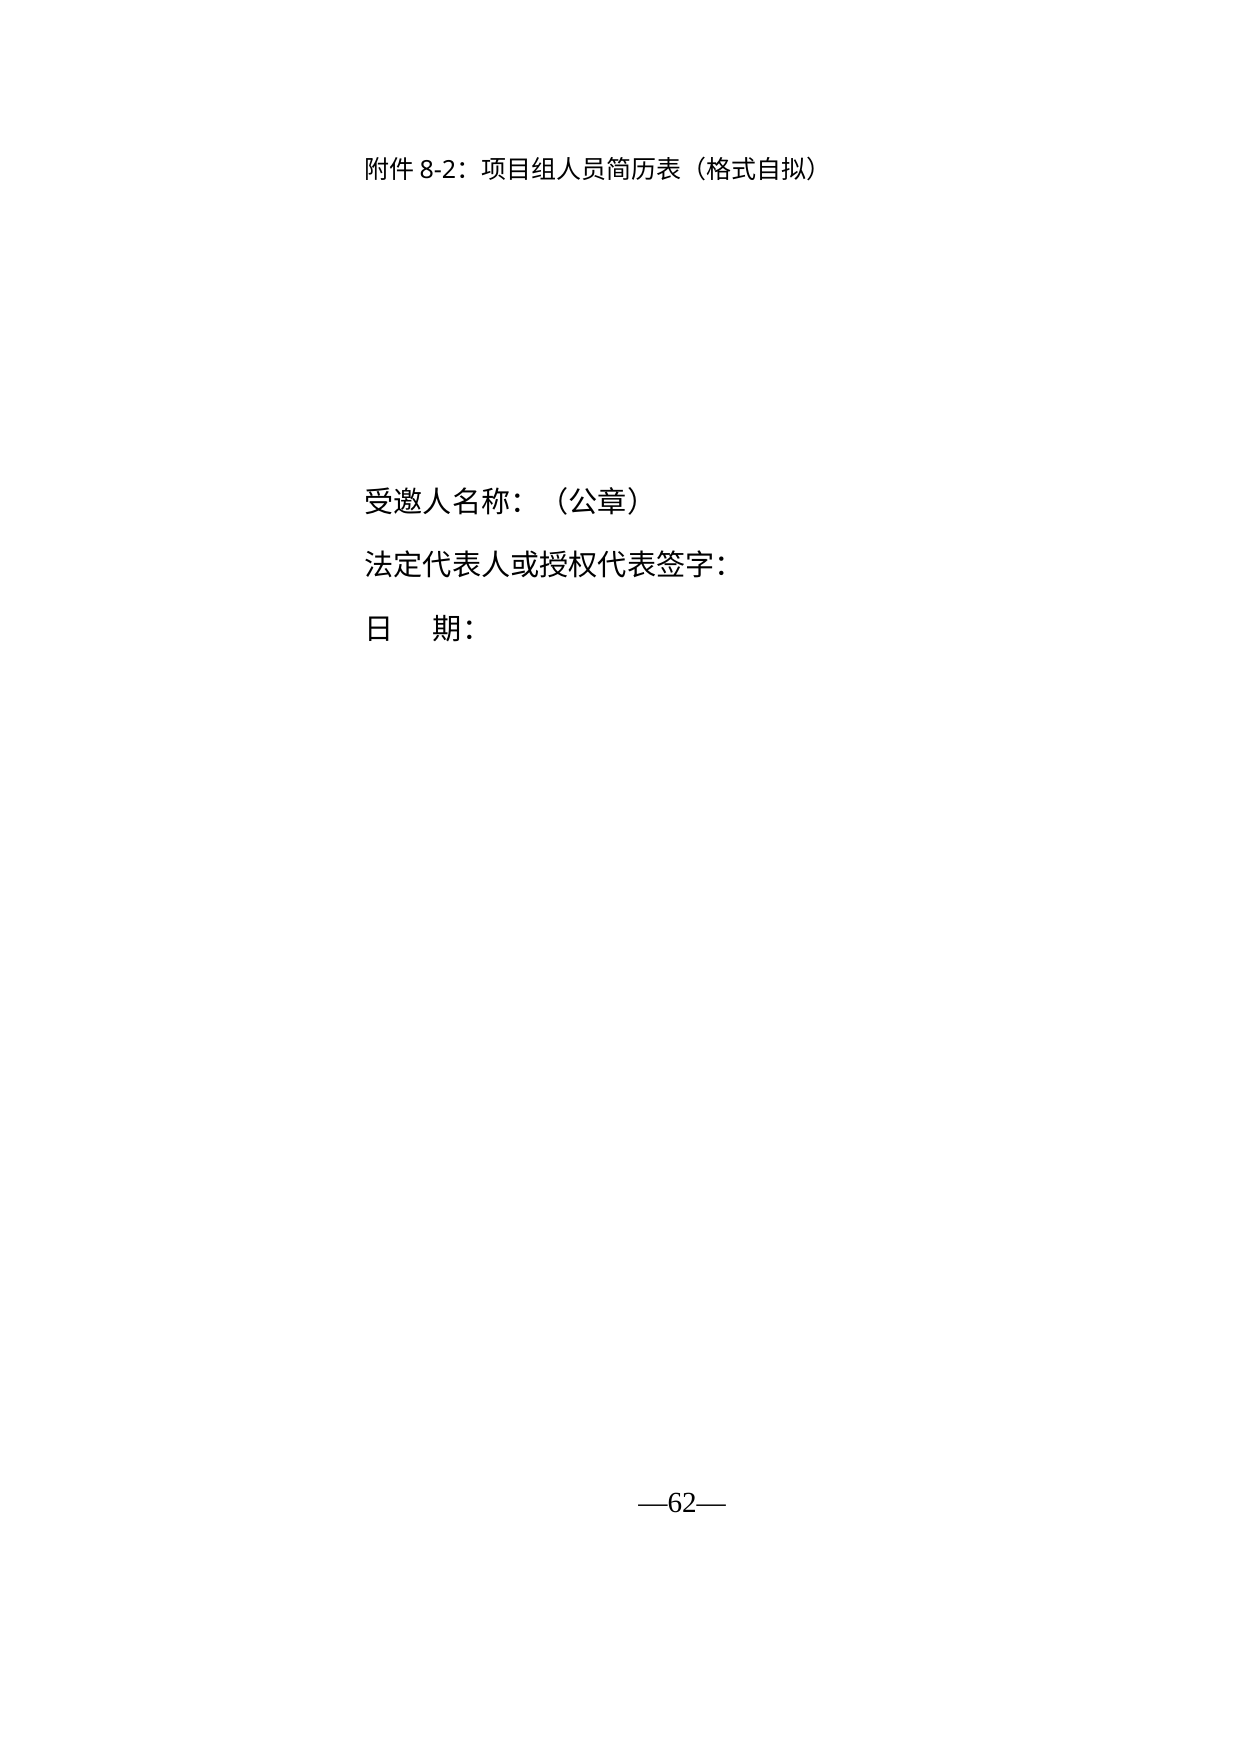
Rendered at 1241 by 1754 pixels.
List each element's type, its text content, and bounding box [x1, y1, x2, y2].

text 法定代表人或授权代表签字： [218, 542, 1087, 584]
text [262, 150, 1085, 186]
text 受邀人名称：（公章） [218, 478, 1087, 521]
subtitle 日 期：9. 受邀人认为需加以说明的其他内容（格式自拟） [218, 605, 1087, 648]
